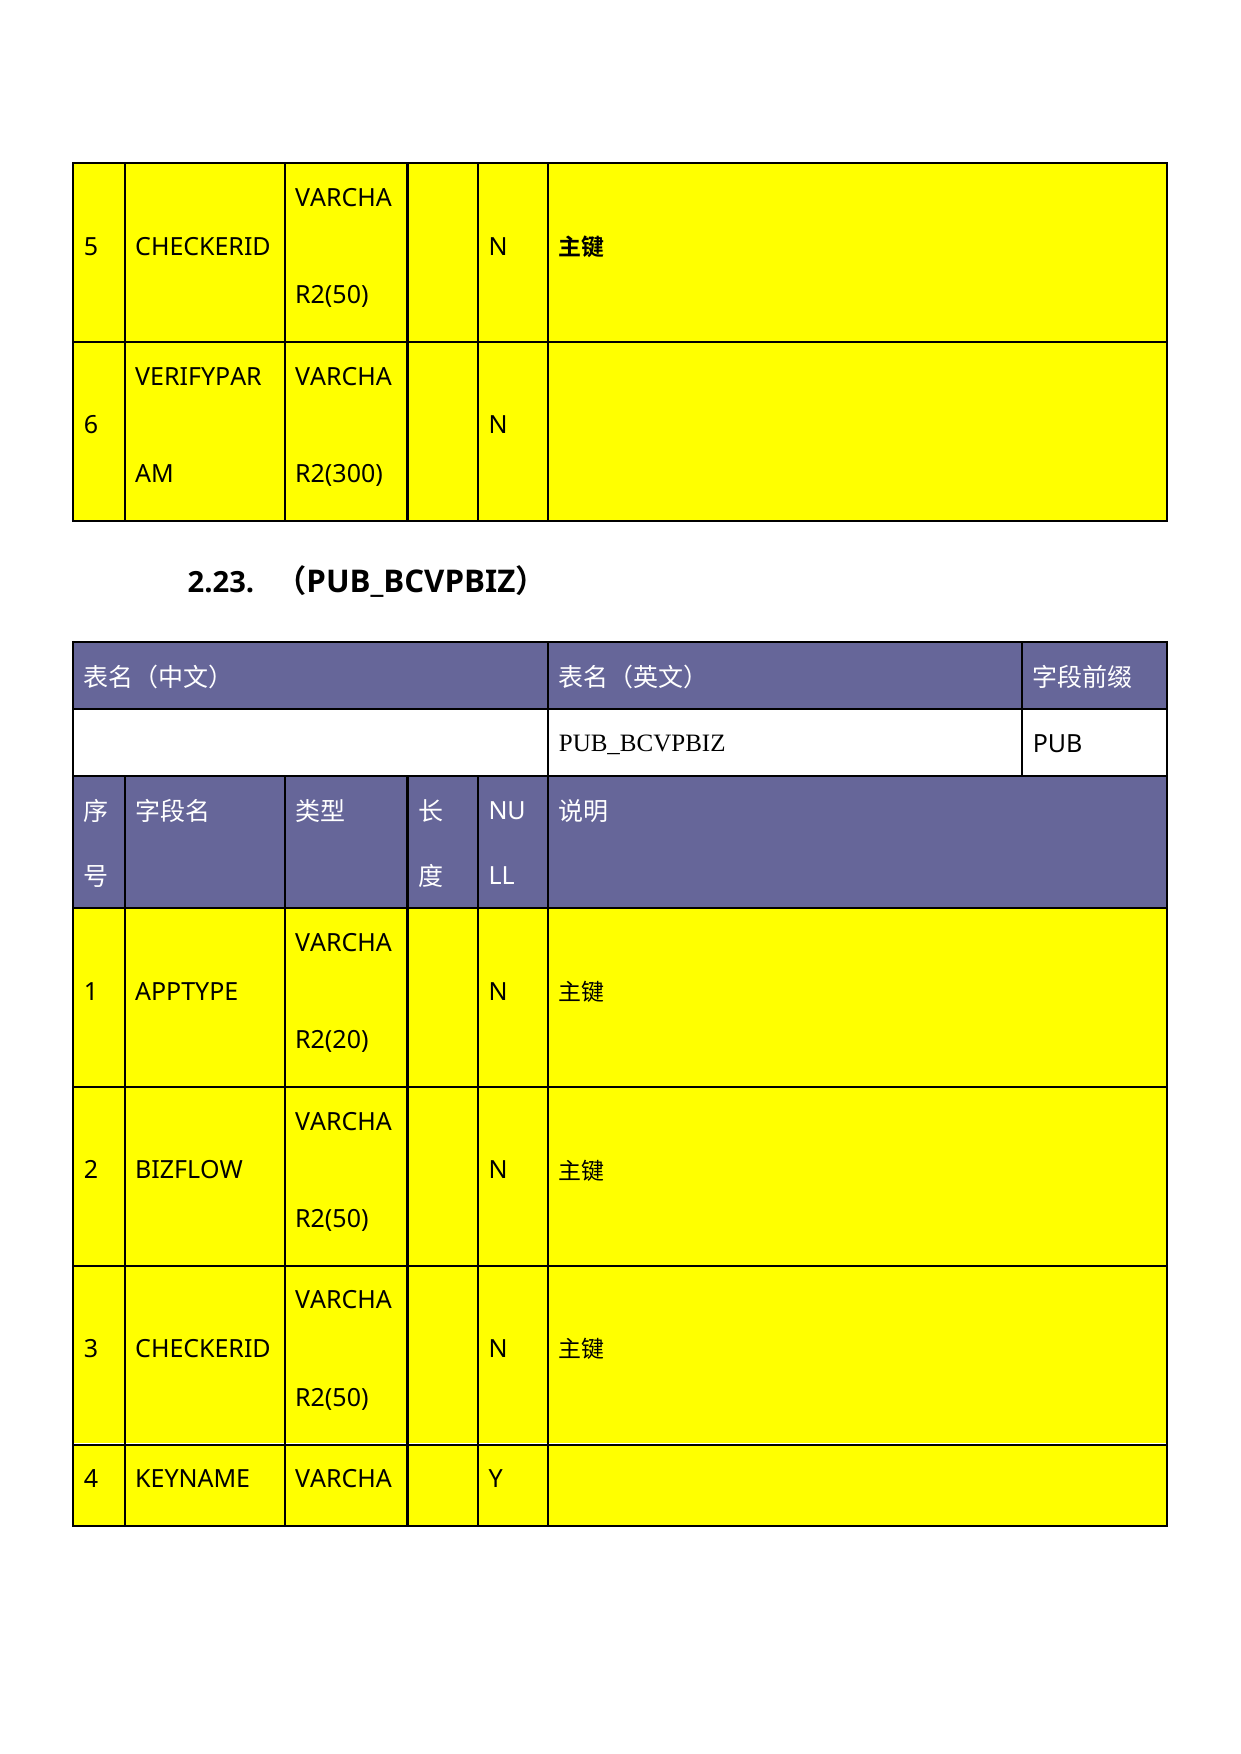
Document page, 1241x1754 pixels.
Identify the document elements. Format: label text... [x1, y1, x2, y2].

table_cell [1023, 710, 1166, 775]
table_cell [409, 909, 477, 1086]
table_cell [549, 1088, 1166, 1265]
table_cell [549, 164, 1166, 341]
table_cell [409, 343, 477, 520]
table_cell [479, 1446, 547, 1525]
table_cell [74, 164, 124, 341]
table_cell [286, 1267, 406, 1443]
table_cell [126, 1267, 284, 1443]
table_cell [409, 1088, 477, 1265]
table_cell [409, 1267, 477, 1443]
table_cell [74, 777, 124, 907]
subtitle （PUB_BCVPBIZ） [187, 547, 1028, 612]
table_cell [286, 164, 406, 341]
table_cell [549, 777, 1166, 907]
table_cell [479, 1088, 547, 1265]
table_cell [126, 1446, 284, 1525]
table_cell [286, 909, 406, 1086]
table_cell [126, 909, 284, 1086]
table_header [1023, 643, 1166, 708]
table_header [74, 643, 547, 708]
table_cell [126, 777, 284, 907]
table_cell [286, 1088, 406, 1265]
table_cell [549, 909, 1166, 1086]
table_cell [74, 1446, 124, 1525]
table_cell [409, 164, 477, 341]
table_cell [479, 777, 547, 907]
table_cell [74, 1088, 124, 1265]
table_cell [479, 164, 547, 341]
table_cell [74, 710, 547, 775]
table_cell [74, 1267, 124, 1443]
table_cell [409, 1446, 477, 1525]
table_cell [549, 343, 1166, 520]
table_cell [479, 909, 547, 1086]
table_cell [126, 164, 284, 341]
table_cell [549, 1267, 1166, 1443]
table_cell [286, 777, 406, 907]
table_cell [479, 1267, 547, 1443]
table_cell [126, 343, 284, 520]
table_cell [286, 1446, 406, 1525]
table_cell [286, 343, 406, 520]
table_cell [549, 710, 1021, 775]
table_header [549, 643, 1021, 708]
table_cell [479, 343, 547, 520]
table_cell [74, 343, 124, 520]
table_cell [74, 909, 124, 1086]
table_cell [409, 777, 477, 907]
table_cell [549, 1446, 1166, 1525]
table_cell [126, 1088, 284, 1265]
